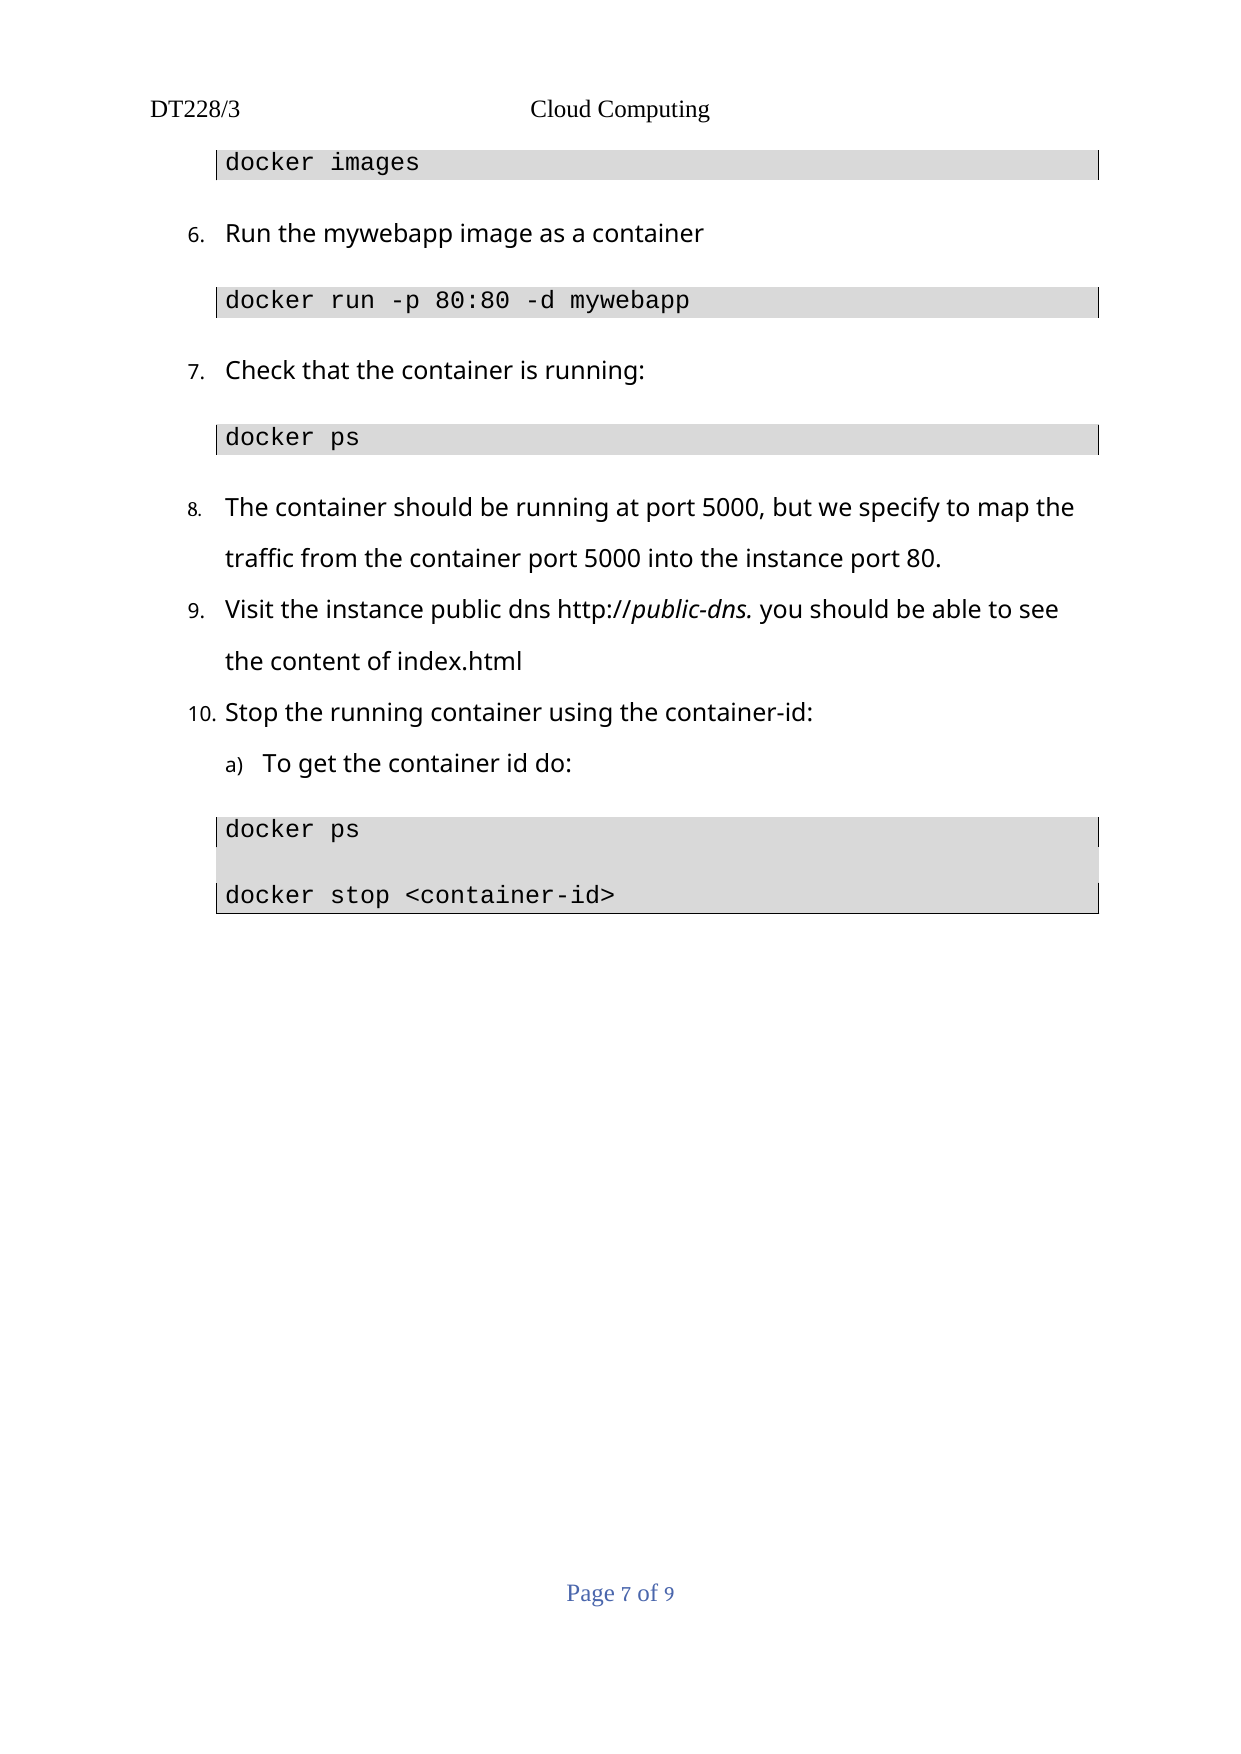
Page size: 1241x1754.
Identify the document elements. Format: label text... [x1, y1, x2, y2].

text docker ps [216, 424, 1098, 455]
text docker images [217, 150, 1098, 180]
list To get the container id do: [225, 745, 1090, 779]
text docker ps [217, 817, 1098, 847]
list Run the mywebapp image as a container [187, 215, 1090, 249]
text docker stop <container-id> [216, 882, 1098, 913]
list Visit the instance public dns http://public-dns. you should be able to see the content of index.html [187, 592, 1090, 677]
list Stop the running container using the container-id: [187, 694, 1090, 728]
list Check that the container is running: [187, 353, 1090, 387]
list The container should be running at port 5000, but we specify to map the traffic from the container port 5000 into the instance port 80. [187, 490, 1090, 575]
text docker run -p 80:80 -d mywebapp [217, 287, 1098, 318]
